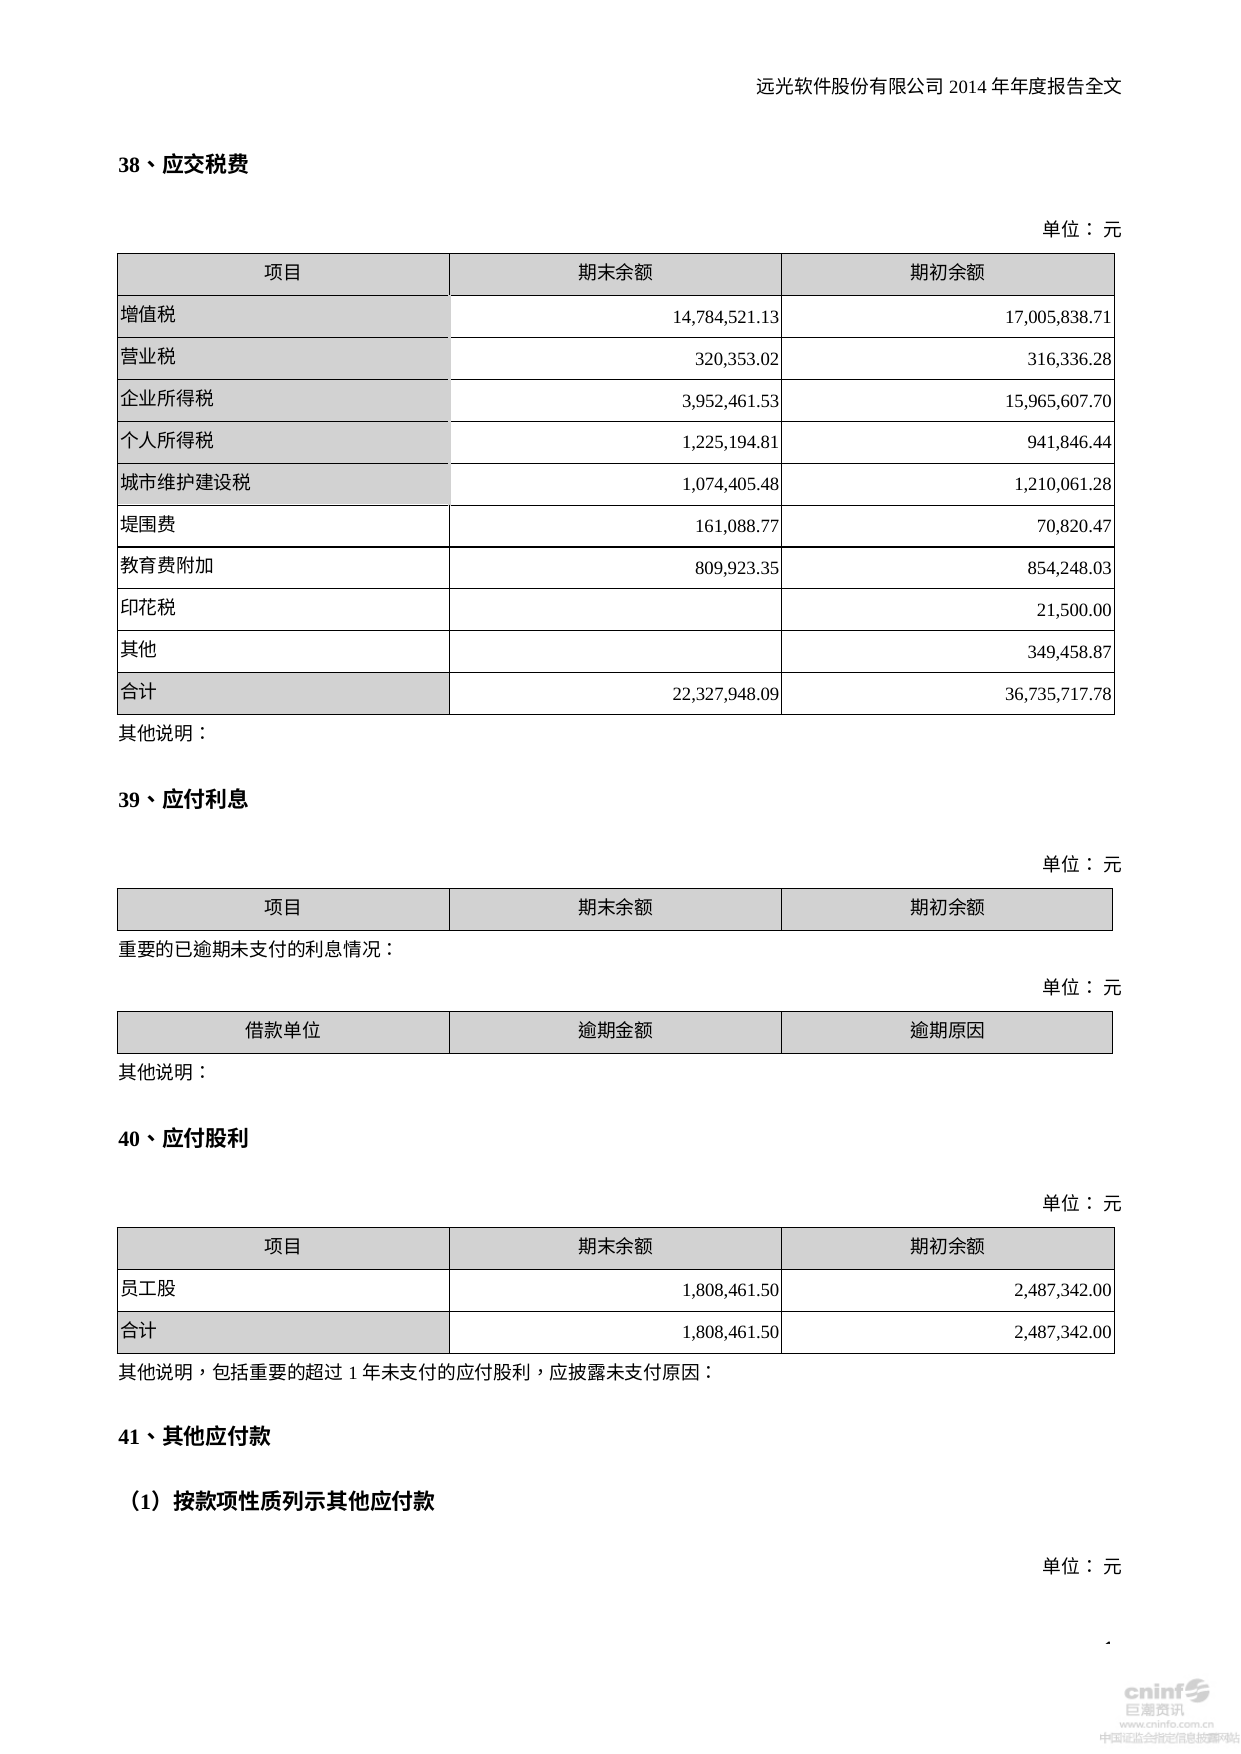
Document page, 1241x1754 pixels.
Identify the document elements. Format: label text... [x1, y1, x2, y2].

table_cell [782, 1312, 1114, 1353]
subtitle 39、应付利息 [118, 784, 1240, 813]
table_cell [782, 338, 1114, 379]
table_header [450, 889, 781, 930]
text 单位： 元 [102, 1553, 1122, 1579]
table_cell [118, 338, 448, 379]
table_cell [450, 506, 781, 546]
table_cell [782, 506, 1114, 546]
text 单位： 元 [102, 974, 1122, 999]
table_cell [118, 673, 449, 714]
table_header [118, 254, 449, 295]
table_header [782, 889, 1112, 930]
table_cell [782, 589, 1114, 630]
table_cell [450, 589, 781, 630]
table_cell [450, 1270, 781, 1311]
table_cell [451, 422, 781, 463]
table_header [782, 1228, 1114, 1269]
subtitle 38、应交税费 [118, 149, 1240, 179]
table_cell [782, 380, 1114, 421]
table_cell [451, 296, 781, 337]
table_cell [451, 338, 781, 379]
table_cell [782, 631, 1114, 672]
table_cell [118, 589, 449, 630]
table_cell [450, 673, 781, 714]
text 重要的已逾期未支付的利息情况： [118, 936, 1240, 962]
text 单位： 元 [102, 851, 1122, 877]
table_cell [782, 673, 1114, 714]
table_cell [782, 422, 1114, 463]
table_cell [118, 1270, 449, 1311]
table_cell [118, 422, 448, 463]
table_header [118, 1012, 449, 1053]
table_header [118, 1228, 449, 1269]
subtitle 40、应付股利 [118, 1123, 1240, 1153]
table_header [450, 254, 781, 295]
subtitle （1）按款项性质列示其他应付款 [118, 1486, 1240, 1516]
text 单位： 元 [102, 1190, 1122, 1216]
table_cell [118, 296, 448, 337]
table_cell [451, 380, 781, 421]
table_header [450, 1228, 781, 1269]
subtitle 41、其他应付款 [118, 1421, 1240, 1451]
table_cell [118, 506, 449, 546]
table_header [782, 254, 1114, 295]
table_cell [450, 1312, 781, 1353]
picture [1099, 1673, 1241, 1754]
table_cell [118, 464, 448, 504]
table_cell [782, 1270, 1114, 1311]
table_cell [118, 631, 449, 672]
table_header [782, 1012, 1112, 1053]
text 其他说明： [118, 720, 1240, 746]
text 其他说明，包括重要的超过 1 年未支付的应付股利，应披露未支付原因： [118, 1359, 1240, 1384]
text 其他说明： [118, 1059, 1240, 1085]
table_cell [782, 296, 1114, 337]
text 单位： 元 [102, 216, 1122, 242]
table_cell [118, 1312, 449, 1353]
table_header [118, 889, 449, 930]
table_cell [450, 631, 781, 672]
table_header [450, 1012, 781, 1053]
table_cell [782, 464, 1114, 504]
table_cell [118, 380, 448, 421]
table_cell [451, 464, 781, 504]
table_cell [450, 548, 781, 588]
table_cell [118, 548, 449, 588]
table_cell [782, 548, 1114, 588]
